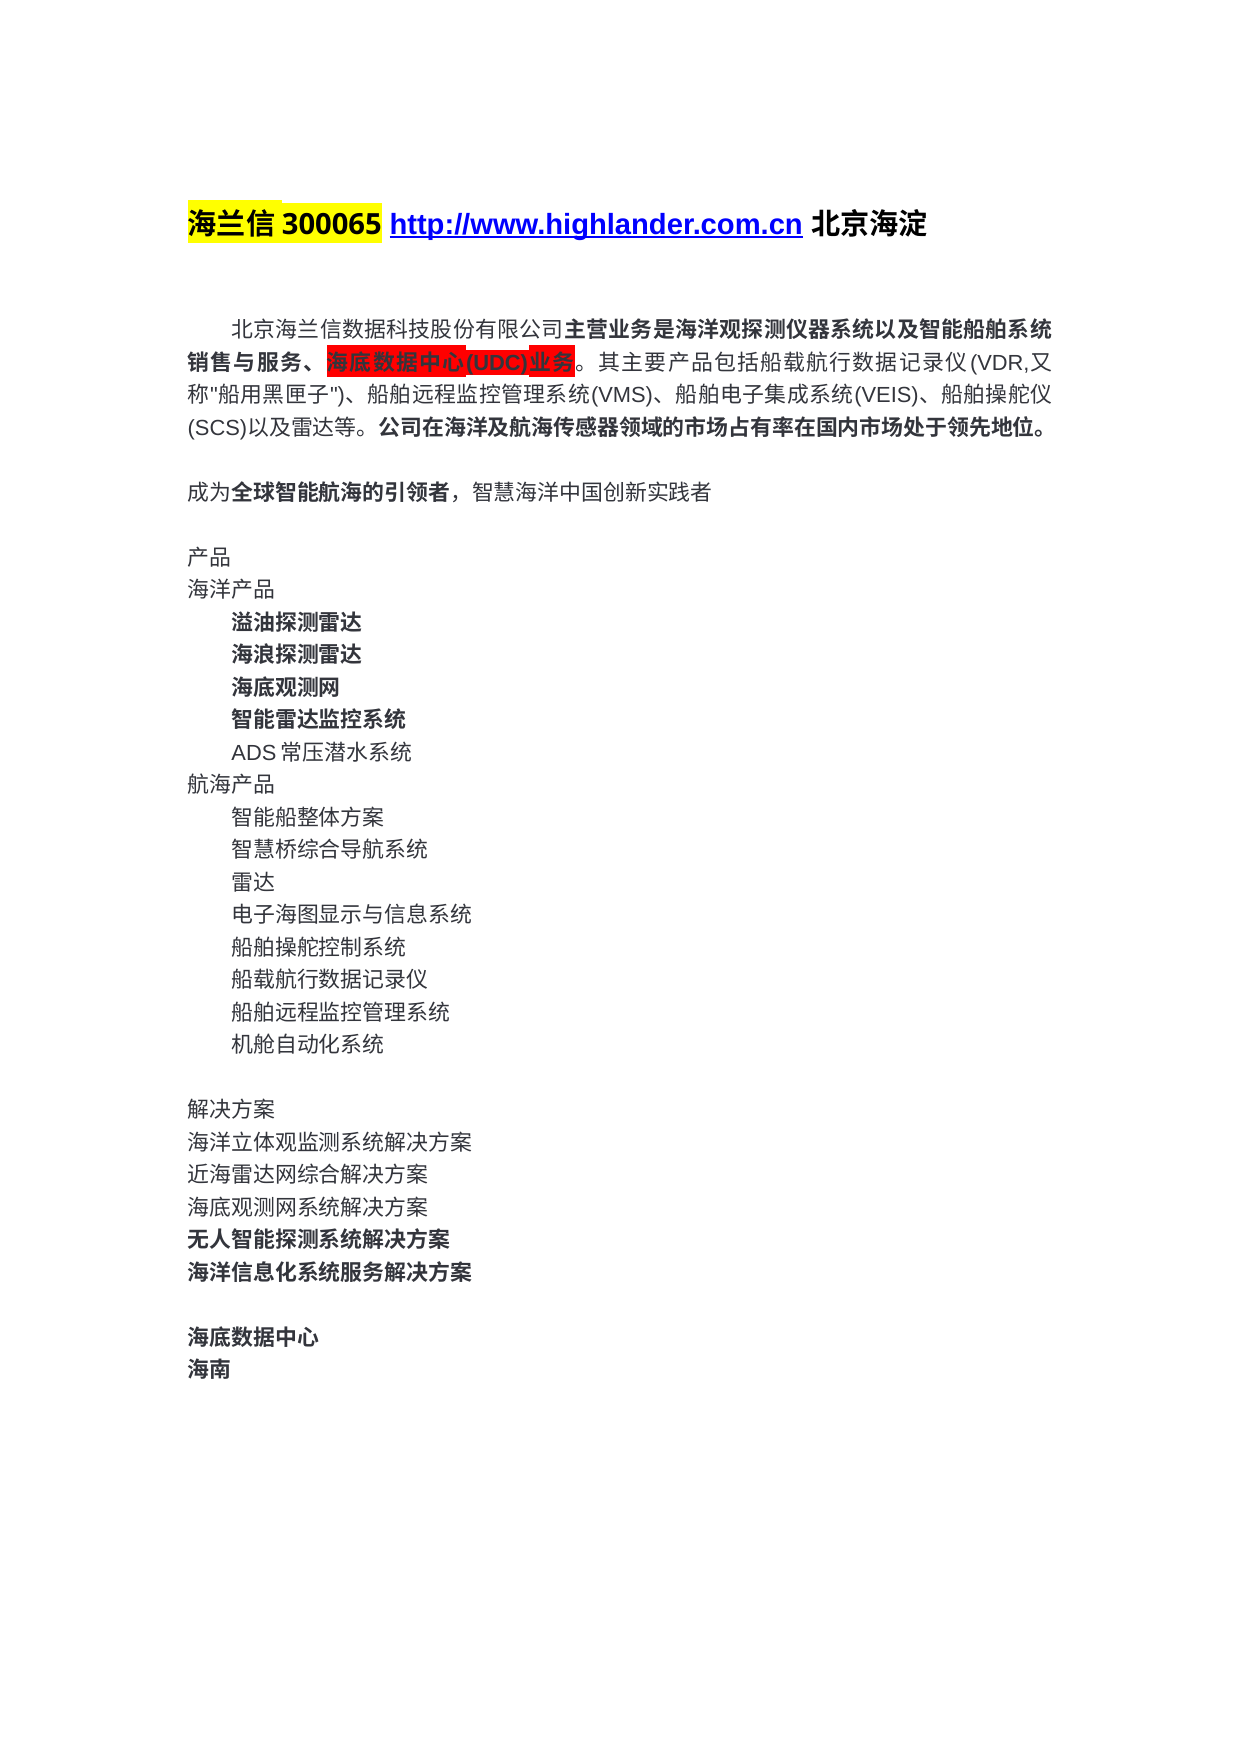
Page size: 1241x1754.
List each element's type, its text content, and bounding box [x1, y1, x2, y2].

text 海洋产品 [187, 572, 1053, 604]
text 北京海兰信数据科技股份有限公司主营业务是海洋观探测仪器系统以及智能船舶系统销售与服务、海底数据中心(UDC)业务。其主要产品包括船载航行数据记录仪(VDR,又称"船用黑匣子")、船舶远程监控管理系统(VMS)、船舶电子集成系统(VEIS)、船舶操舵仪(SCS)以及雷达等。公司在海洋及航海传感器领域的市场占有率在国内市场处于领先地位。 [187, 312, 1053, 442]
text 海底观测网系统解决方案 [187, 1189, 1053, 1222]
text 机舱自动化系统 [187, 1027, 1053, 1059]
text 航海产品 [187, 767, 1053, 799]
text 雷达 [187, 864, 1053, 897]
subtitle 海兰信 300065 http://www.highlander.com.cn 北京海淀 [187, 189, 1053, 254]
text 电子海图显示与信息系统 [187, 897, 1053, 929]
text 船载航行数据记录仪 [187, 962, 1053, 994]
text 溢油探测雷达 [187, 604, 1053, 637]
text 海底观测网 [187, 669, 1053, 702]
text 海洋立体观监测系统解决方案 [187, 1124, 1053, 1157]
text 海底数据中心 [187, 1319, 1053, 1352]
text 智慧桥综合导航系统 [187, 832, 1053, 864]
text 船舶操舵控制系统 [187, 929, 1053, 962]
text 产品 [187, 539, 1053, 572]
text 近海雷达网综合解决方案 [187, 1157, 1053, 1189]
text ADS常压潜水系统 [187, 734, 1053, 767]
text 解决方案 [187, 1092, 1053, 1124]
text 智能船整体方案 [187, 799, 1053, 832]
text 成为全球智能航海的引领者，智慧海洋中国创新实践者 [187, 474, 1053, 507]
text 船舶远程监控管理系统 [187, 994, 1053, 1027]
text 智能雷达监控系统 [187, 702, 1053, 734]
text 海洋信息化系统服务解决方案 [187, 1254, 1053, 1287]
text 海南 [187, 1352, 1053, 1384]
text 无人智能探测系统解决方案 [187, 1222, 1053, 1254]
text 海浪探测雷达 [187, 637, 1053, 669]
